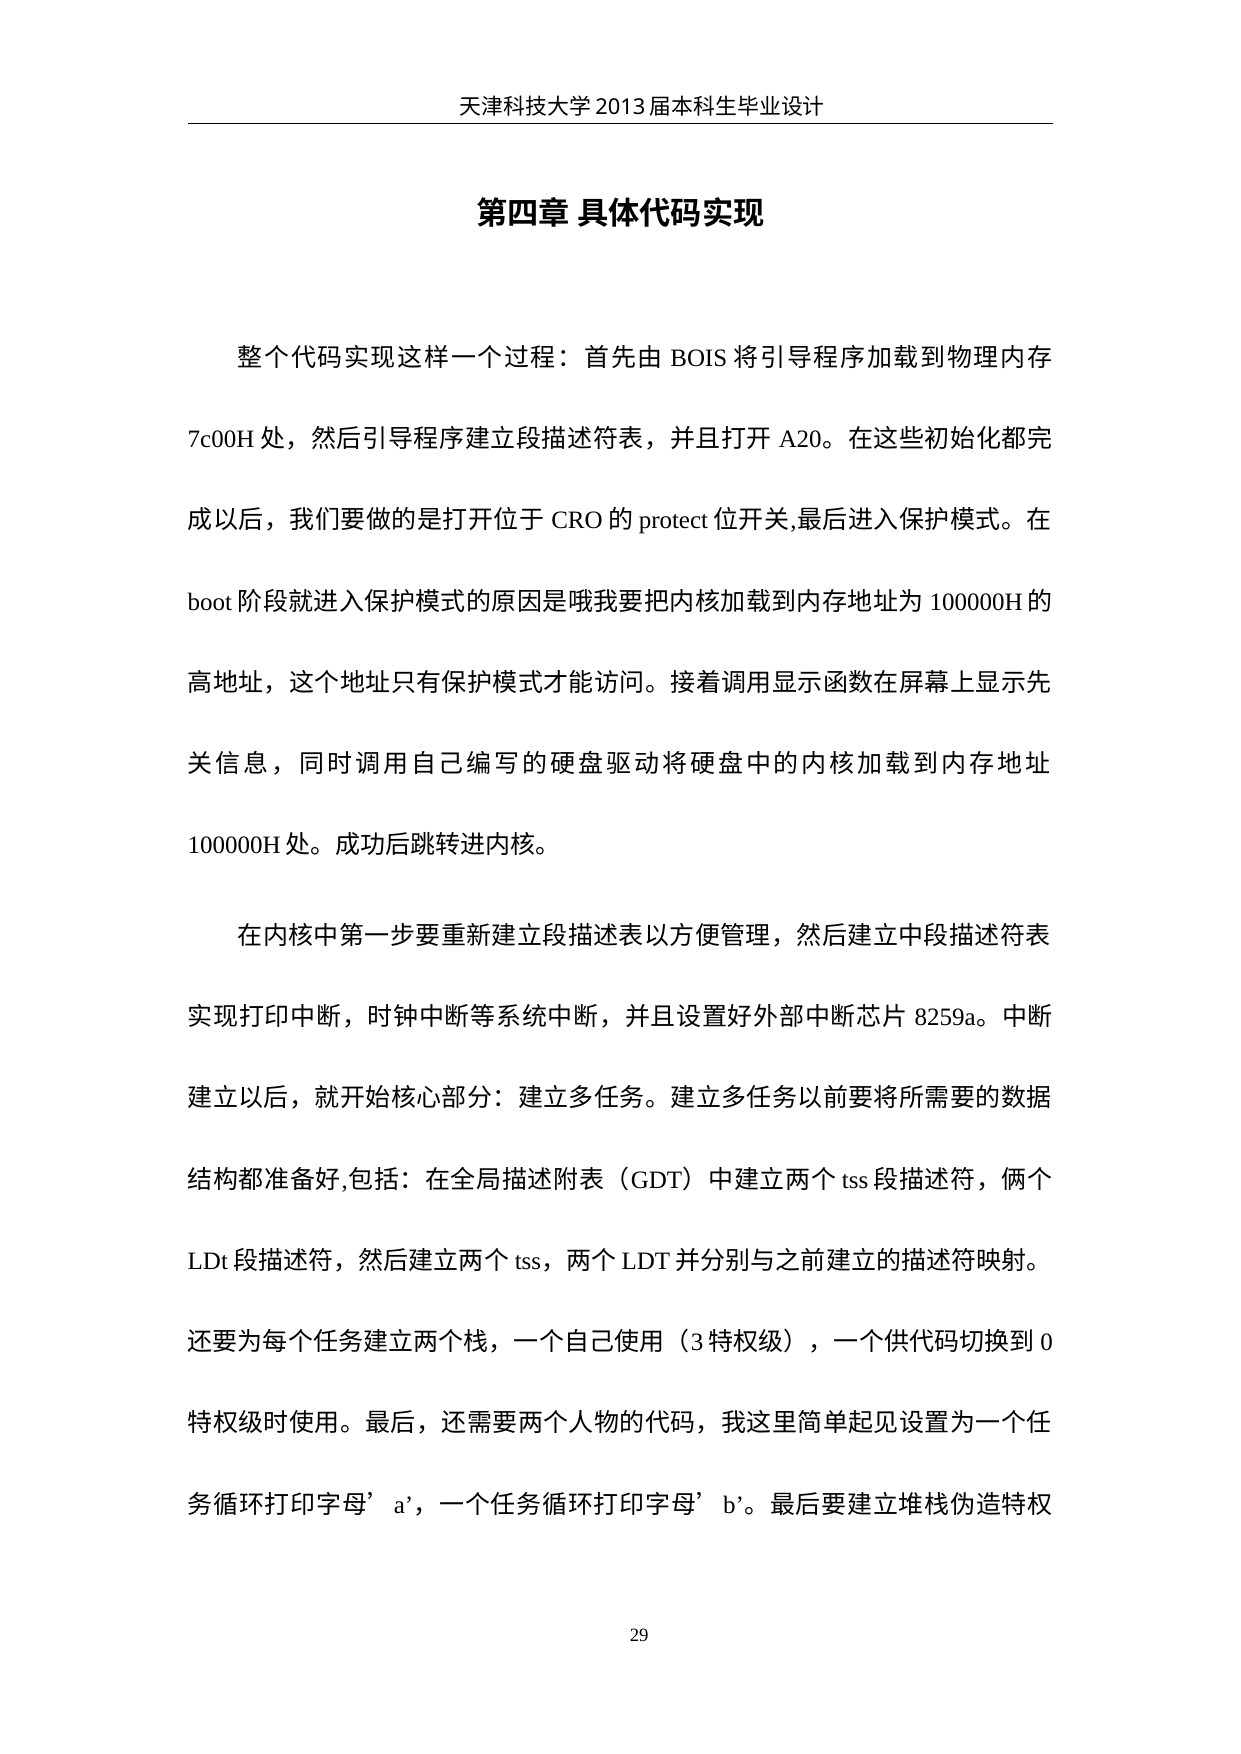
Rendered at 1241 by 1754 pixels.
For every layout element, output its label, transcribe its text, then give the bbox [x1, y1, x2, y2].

subtitle 第四章 具体代码实现 [187, 178, 1053, 243]
text 整个代码实现这样一个过程：首先由BOIS将引导程序加载到物理内存7c00H处，然后引导程序建立段描述符表，并且打开A20。在这些初始化都完成以后，我们要做的是打开位于CRO的protect位开关,最后进入保护模式。在boot阶段就进入保护模式的原因是哦我要把内核加载到内存地址为100000H的高地址，这个地址只有保护模式才能访问。接着调用显示函数在屏幕上显示先关信息，同时调用自己编写的硬盘驱动将硬盘中的内核加载到内存地址100000H处。成功后跳转进内核。 [187, 323, 1053, 876]
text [187, 901, 1053, 1535]
